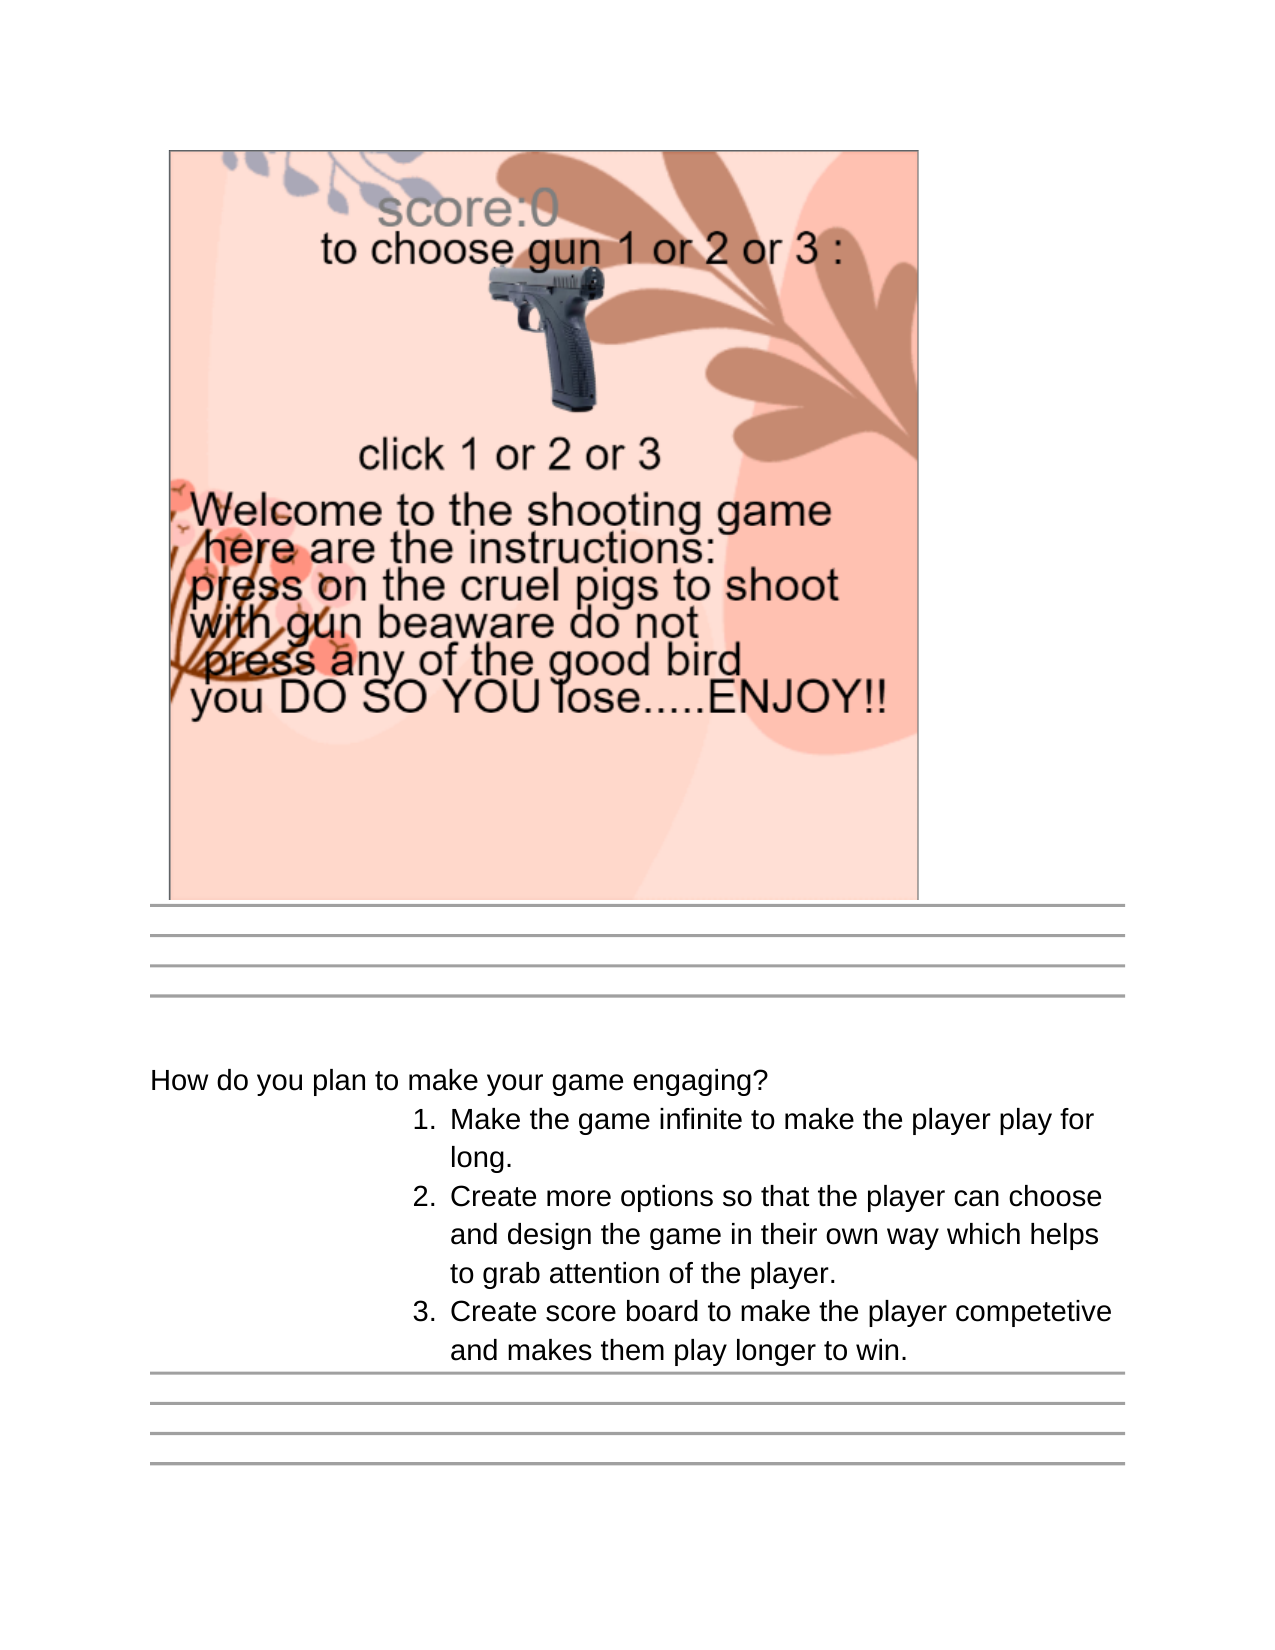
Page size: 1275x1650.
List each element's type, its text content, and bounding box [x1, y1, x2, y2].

list Create score board to make the player competetive and makes them play longer to win. [412, 1294, 1125, 1367]
list Make the game infinite to make the player play for long. [412, 1102, 1125, 1174]
list Create more options so that the player can choose and design the game in their own way which helps to grab attention of the player. [412, 1179, 1125, 1289]
text How do you plan to make your game engaging? [150, 1063, 1125, 1097]
